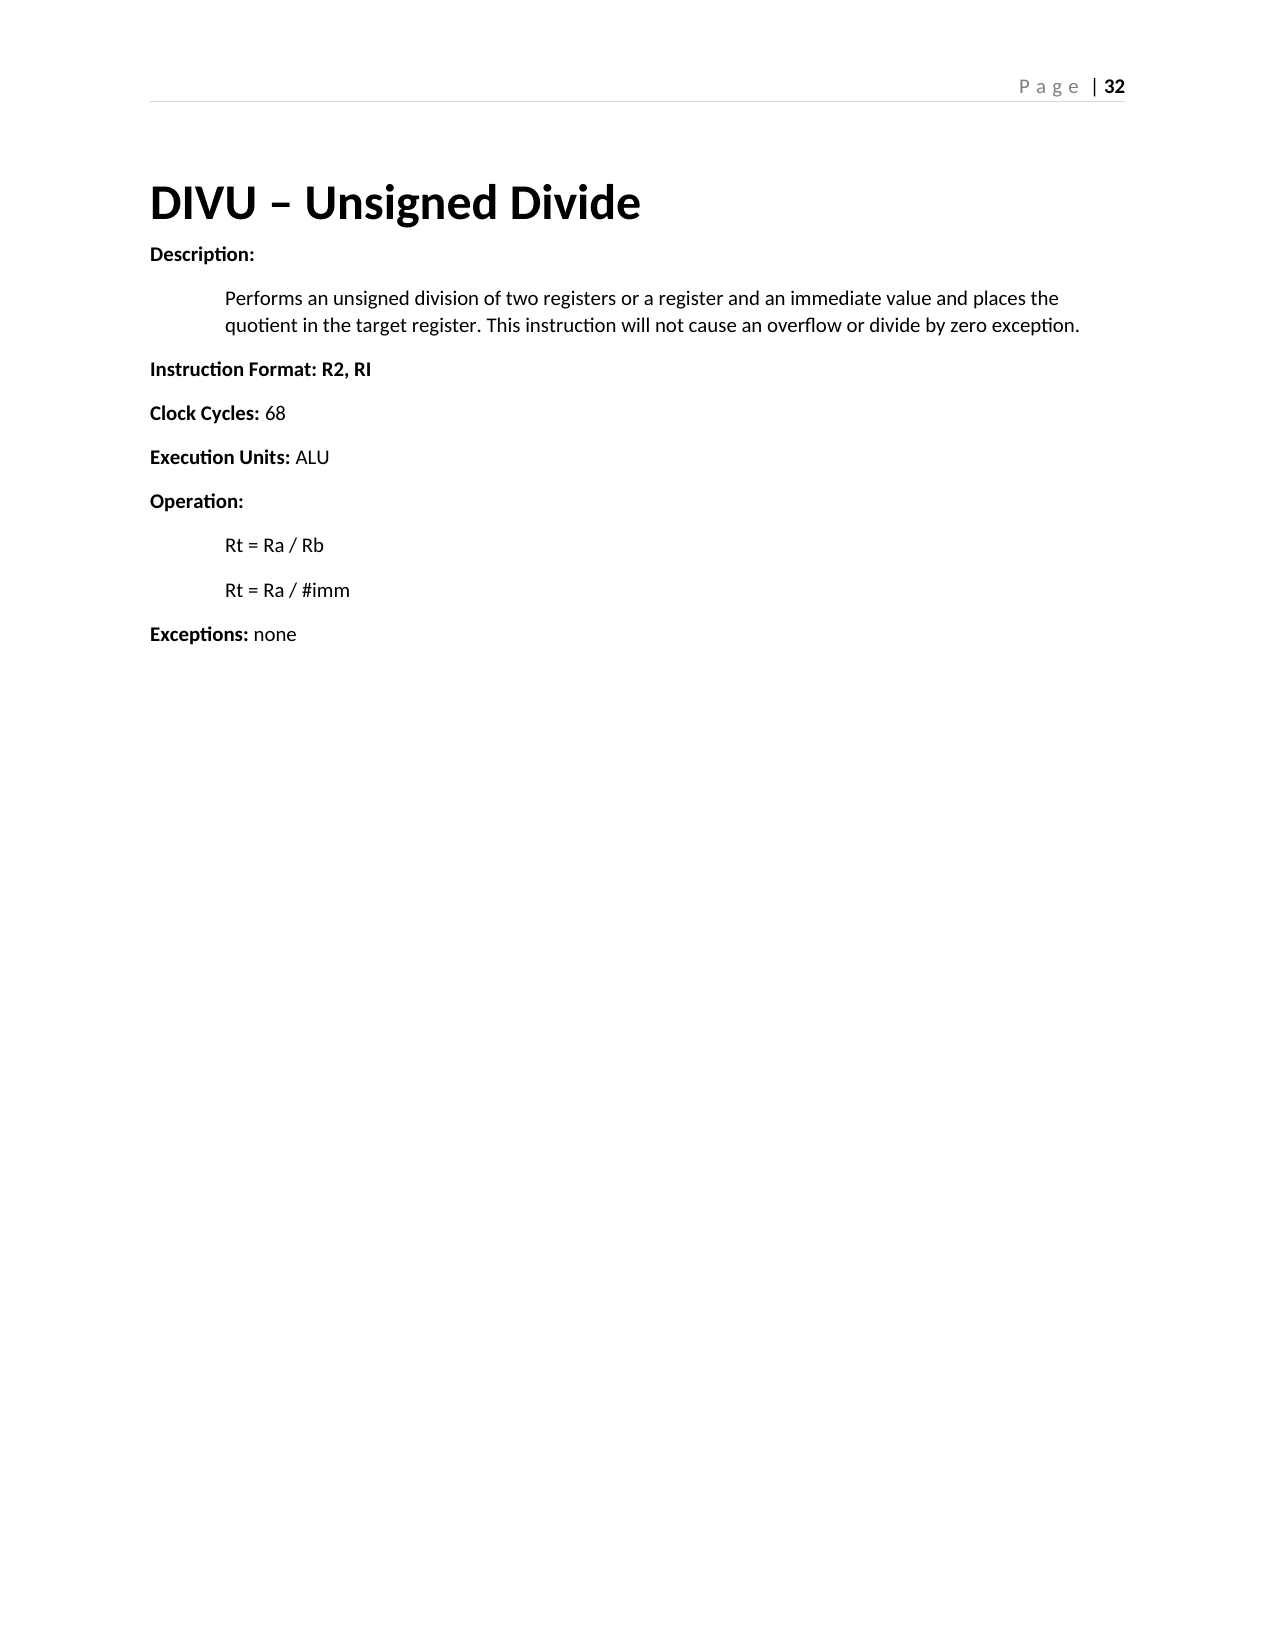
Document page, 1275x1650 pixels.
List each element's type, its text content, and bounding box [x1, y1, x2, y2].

text Rt = Ra / Rb [225, 533, 1125, 558]
subtitle DIVU – Unsigned Divide [150, 171, 1125, 232]
text Description: [150, 241, 1125, 266]
text Operation: [150, 489, 1125, 514]
text Exceptions: none [150, 621, 1125, 646]
text Instruction Format: R2, RI [150, 356, 1125, 382]
text Rt = Ra / #imm [225, 577, 1125, 602]
text Clock Cycles: 68 [150, 401, 1125, 426]
text Performs an unsigned division of two registers or a register and an immediate value and places the quotient in the target register. This instruction will not cause an overflow or divide by zero exception. [225, 285, 1125, 338]
text Execution Units: ALU [150, 444, 1125, 470]
